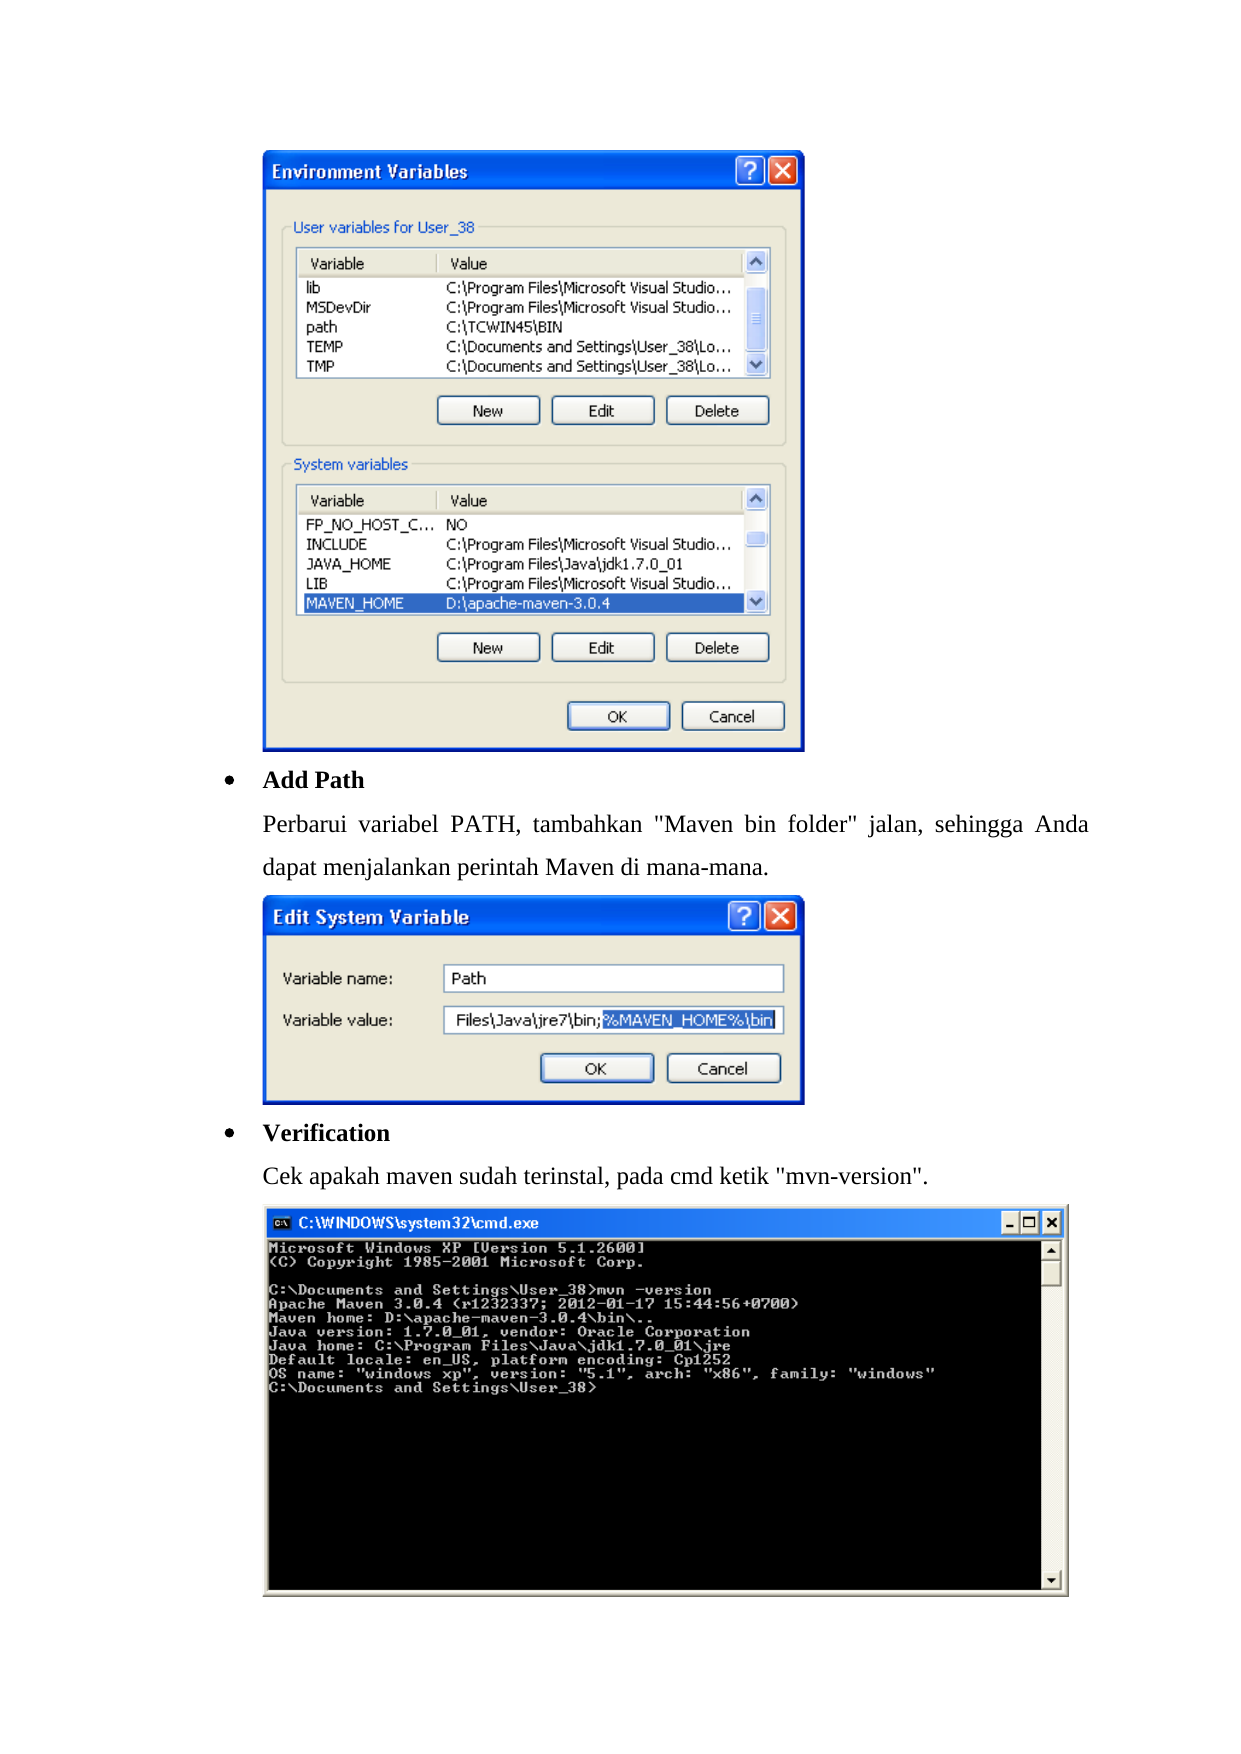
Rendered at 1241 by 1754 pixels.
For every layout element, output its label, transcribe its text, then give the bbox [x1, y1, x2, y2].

list Perbarui variabel PATH, tambahkan "Maven bin folder" jalan, sehingga Anda dapat menjalankan perintah Maven di mana-mana. [262, 809, 1090, 881]
picture [262, 150, 805, 752]
list Verification [225, 1118, 1090, 1147]
picture [262, 895, 805, 1105]
picture [262, 1204, 1069, 1597]
list Add Path [225, 766, 1090, 794]
list Cek apakah maven sudah terinstal, pada cmd ketik "mvn-version". [262, 1161, 1090, 1190]
